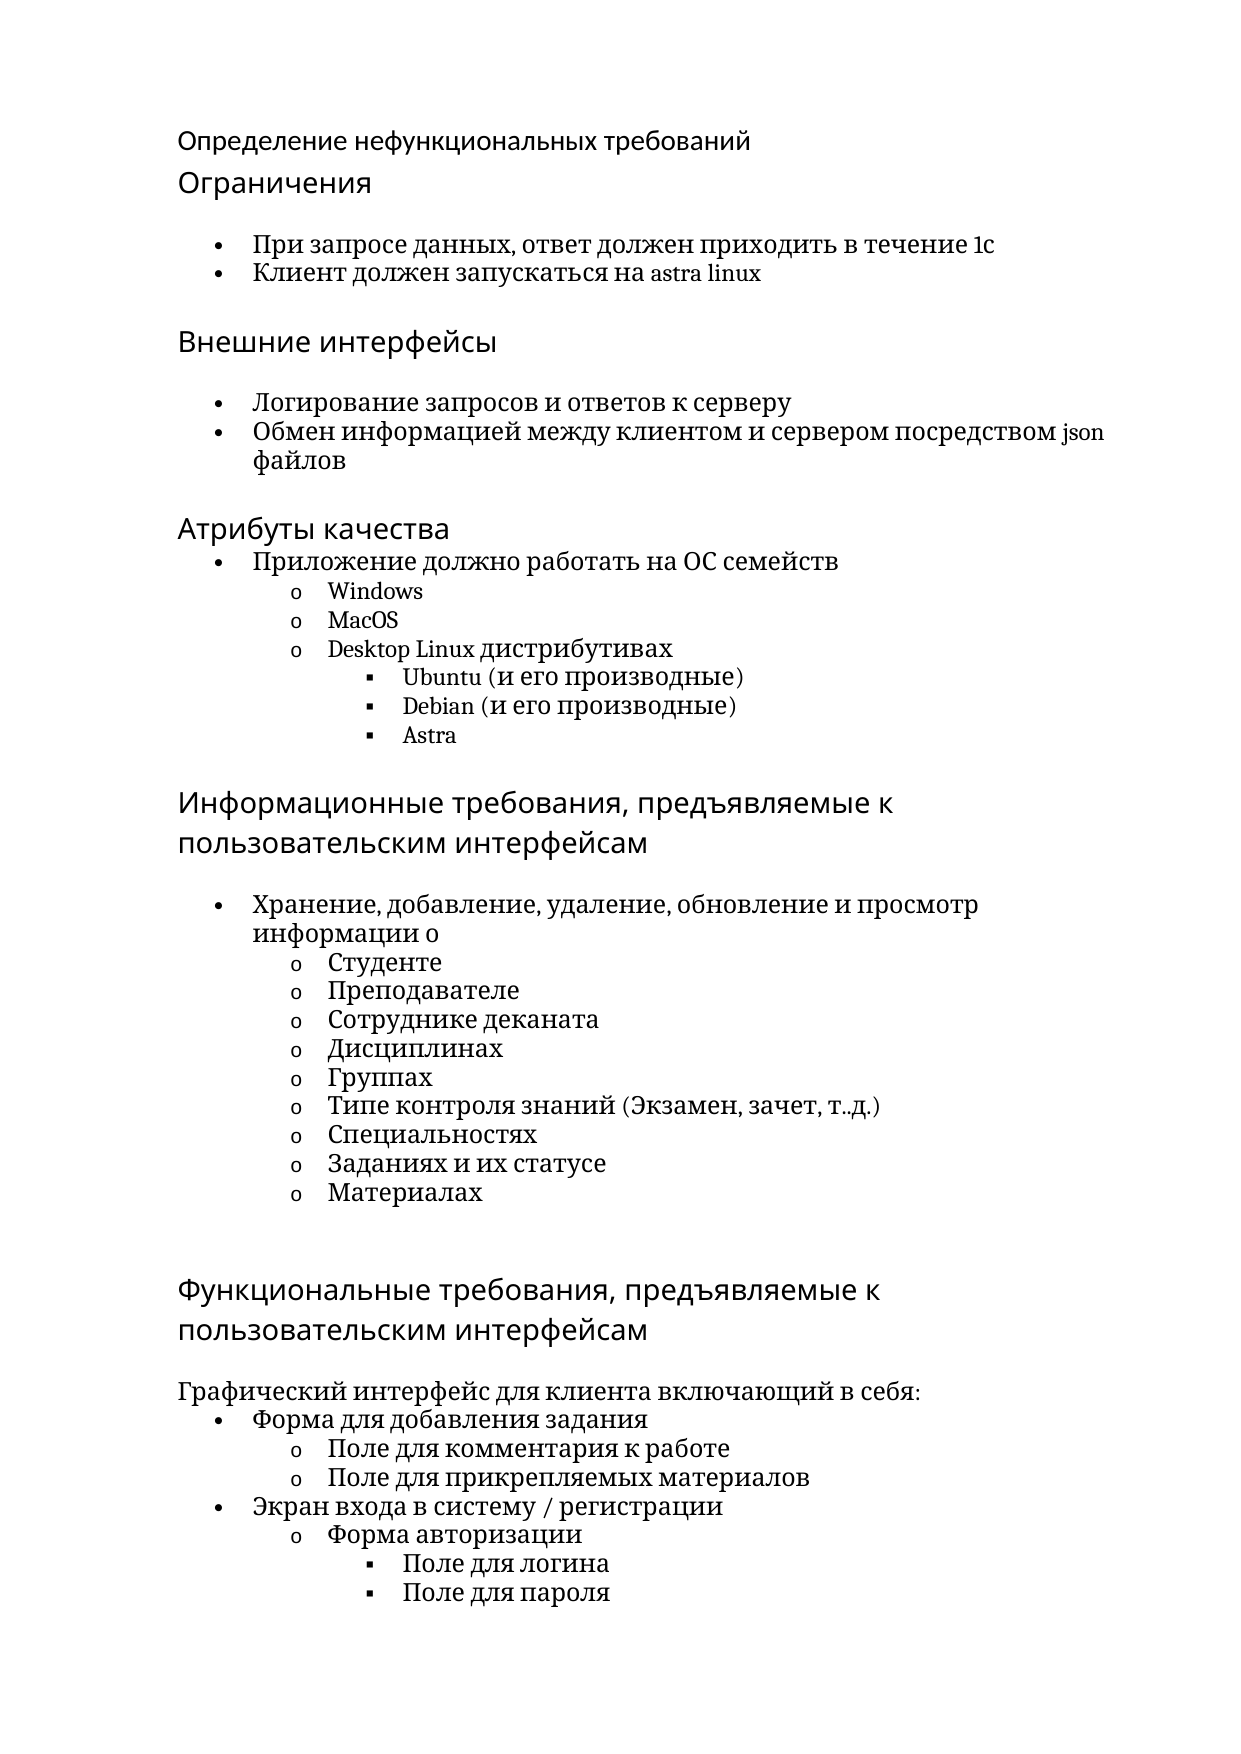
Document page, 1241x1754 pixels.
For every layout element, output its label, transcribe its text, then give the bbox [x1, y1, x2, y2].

list Поле для пароля [365, 1579, 1152, 1607]
list Группах [290, 1063, 1152, 1092]
list Astra [365, 721, 1152, 749]
list MacOS [290, 606, 1152, 634]
list Форма для добавления задания [215, 1406, 1152, 1435]
list Типе контроля знаний (Экзамен, зачет, т..д.) [290, 1092, 1152, 1121]
list Сотруднике деканата [290, 1006, 1152, 1035]
subtitle Информационные требования, предъявляемые к пользовательским интерфейсам [177, 782, 1152, 862]
subtitle Функциональные требования, предъявляемые к пользовательским интерфейсам [177, 1269, 1152, 1349]
list Поле для логина [365, 1550, 1152, 1579]
list Дисциплинах [290, 1035, 1152, 1063]
list Приложение должно работать на ОС семейств [215, 548, 1152, 577]
list Обмен информацией между клиентом и сервером посредством json файлов [215, 418, 1152, 476]
text Графический интерфейс для клиента включающий в себя: [177, 1377, 1152, 1406]
subtitle Атрибуты качества [177, 508, 1152, 548]
subtitle Ограничения [177, 162, 1152, 202]
list Клиент должен запускаться на astra linux [215, 259, 1152, 288]
list Преподавателе [290, 977, 1152, 1006]
list Debian (и его производные) [365, 692, 1152, 721]
list Специальностях [290, 1121, 1152, 1150]
list Windows [290, 577, 1152, 606]
list Ubuntu (и его производные) [365, 663, 1152, 692]
list Desktop Linux дистрибутивах [290, 634, 1152, 663]
list Поле для прикрепляемых материалов [290, 1464, 1152, 1492]
list Заданиях и их статусе [290, 1150, 1152, 1178]
list Студенте [290, 948, 1152, 977]
subtitle Определение нефункциональных требований [177, 122, 1152, 158]
list Материалах [290, 1178, 1152, 1207]
list Форма авторизации [290, 1521, 1152, 1550]
list Хранение, добавление, удаление, обновление и просмотр информации о [215, 891, 1152, 948]
list Экран входа в систему / регистрации [215, 1492, 1152, 1521]
list При запросе данных, ответ должен приходить в течение 1с [215, 231, 1152, 259]
subtitle Внешние интерфейсы [177, 321, 1152, 361]
list Поле для комментария к работе [290, 1435, 1152, 1464]
list Логирование запросов и ответов к серверу [215, 389, 1152, 418]
